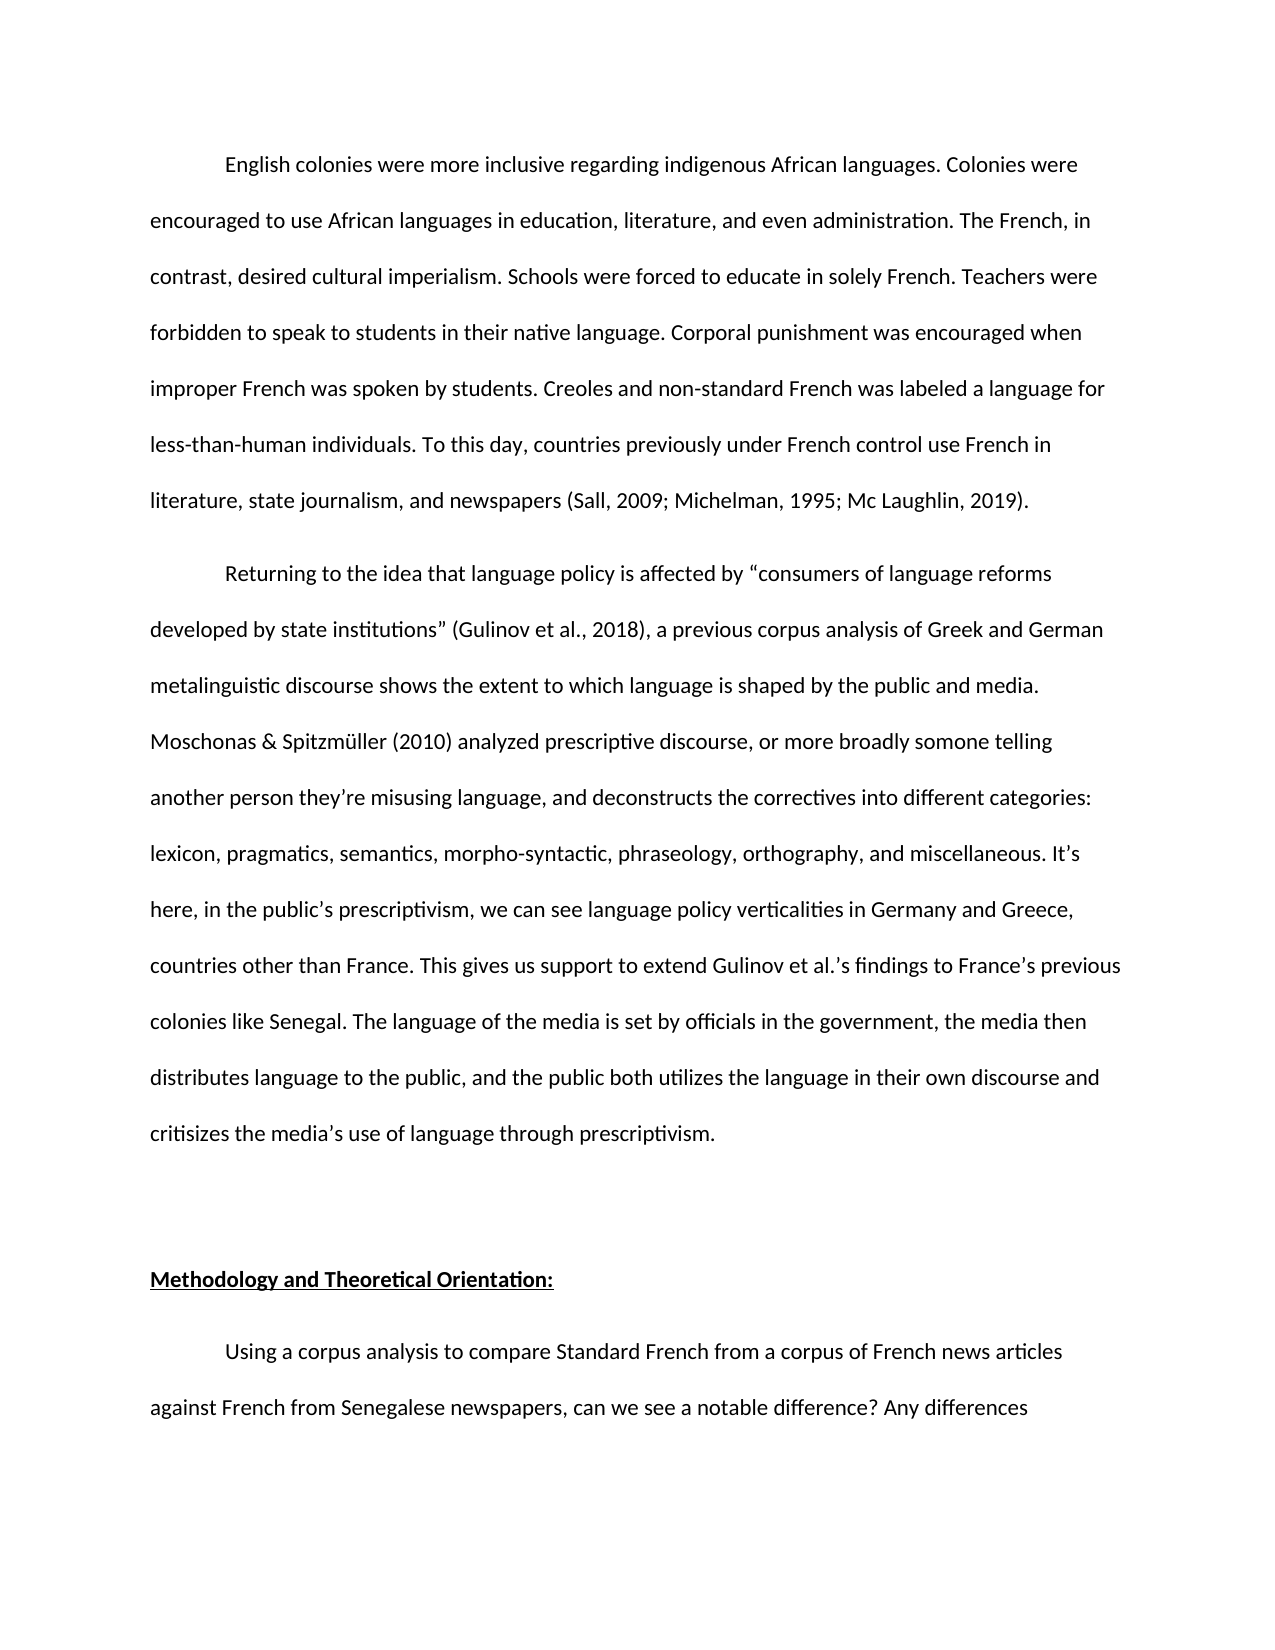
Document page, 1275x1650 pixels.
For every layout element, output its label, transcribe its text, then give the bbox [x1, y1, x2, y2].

text Methodology and Theoretical Orientation: [150, 1265, 1125, 1293]
text Returning to the idea that language policy is affected by “consumers of language reforms developed by state institutions” (Gulinov et al., 2018), a previous corpus analysis of Greek and German metalinguistic discourse shows the extent to which language is shaped by the public and media. Moschonas & Spitzmüller (2010) analyzed prescriptive discourse, or more broadly somone telling another person they’re misusing language, and deconstructs the correctives into different categories: lexicon, pragmatics, semantics, morpho-syntactic, phraseology, orthography, and miscellaneous. It’s here, in the public’s prescriptivism, we can see language policy verticalities in Germany and Greece, countries other than France. This gives us support to extend Gulinov et al.’s findings to France’s previous colonies like Senegal. The language of the media is set by officials in the government, the media then distributes language to the public, and the public both utilizes the language in their own discourse and critisizes the media’s use of language through prescriptivism. [150, 559, 1125, 1147]
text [150, 1337, 1125, 1422]
text English colonies were more inclusive regarding indigenous African languages. Colonies were encouraged to use African languages in education, literature, and even administration. The French, in contrast, desired cultural imperialism. Schools were forced to educate in solely French. Teachers were forbidden to speak to students in their native language. Corporal punishment was encouraged when improper French was spoken by students. Creoles and non-standard French was labeled a language for less-than-human individuals. To this day, countries previously under French control use French in literature, state journalism, and newspapers (Sall, 2009; Michelman, 1995; Mc Laughlin, 2019). [150, 150, 1125, 514]
